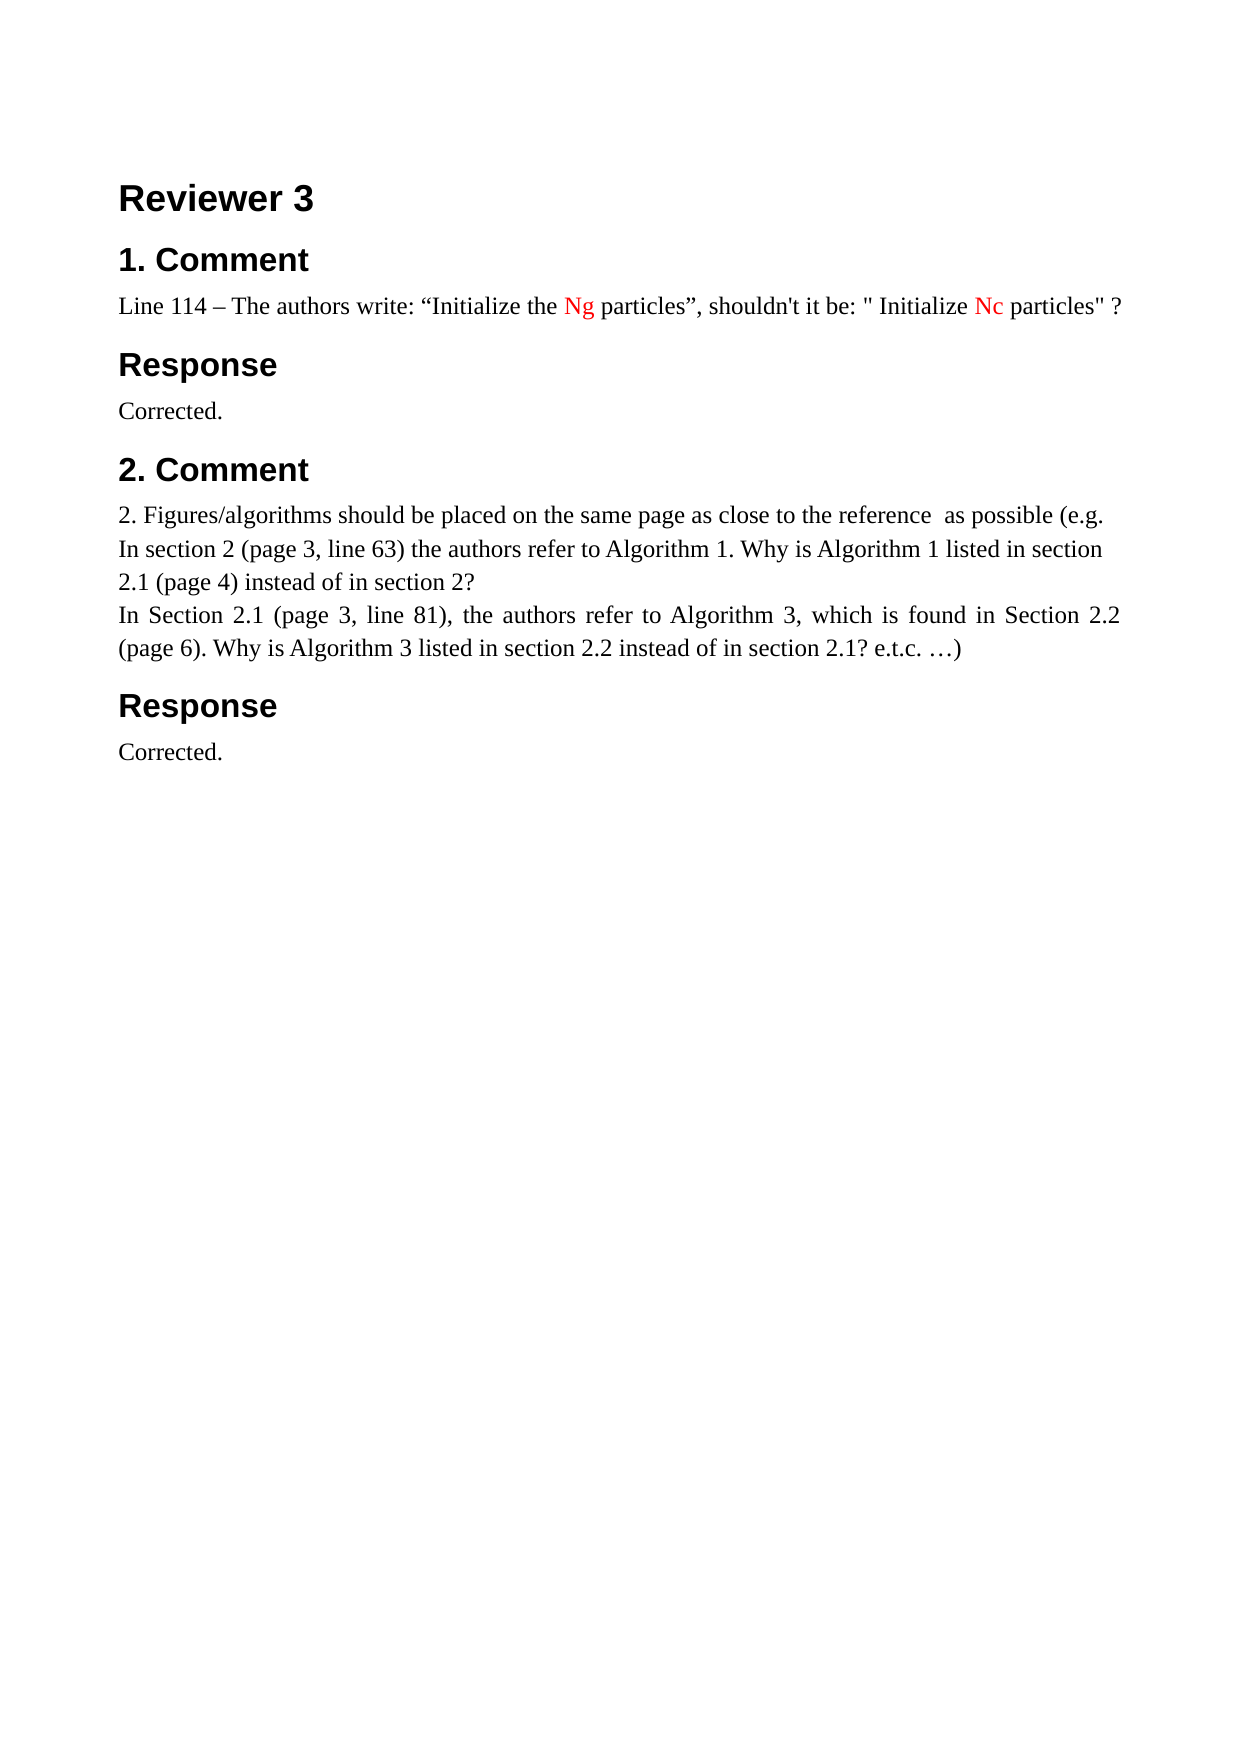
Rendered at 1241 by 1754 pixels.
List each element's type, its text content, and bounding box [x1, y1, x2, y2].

subtitle Reviewer 3 [118, 176, 1122, 219]
subtitle Response [118, 687, 1122, 725]
subtitle 1. Comment [118, 240, 1122, 278]
subtitle 2. Comment [118, 450, 1122, 488]
text Corrected. [118, 396, 1122, 424]
subtitle Response [118, 345, 1122, 383]
text In Section 2.1 (page 3, line 81), the authors refer to Algorithm 3, which is found in Section 2.2 (page 6). Why is Algorithm 3 listed in section 2.2 instead of in section 2.1? e.t.c. …) [118, 628, 1122, 661]
text 2. Figures/algorithms should be placed on the same page as close to the reference as possible (e.g. In section 2 (page 3, line 63) the authors refer to Algorithm 1. Why is Algorithm 1 listed in section 2.1 (page 4) instead of in section 2? [118, 501, 1122, 595]
text Corrected. [118, 737, 1122, 766]
